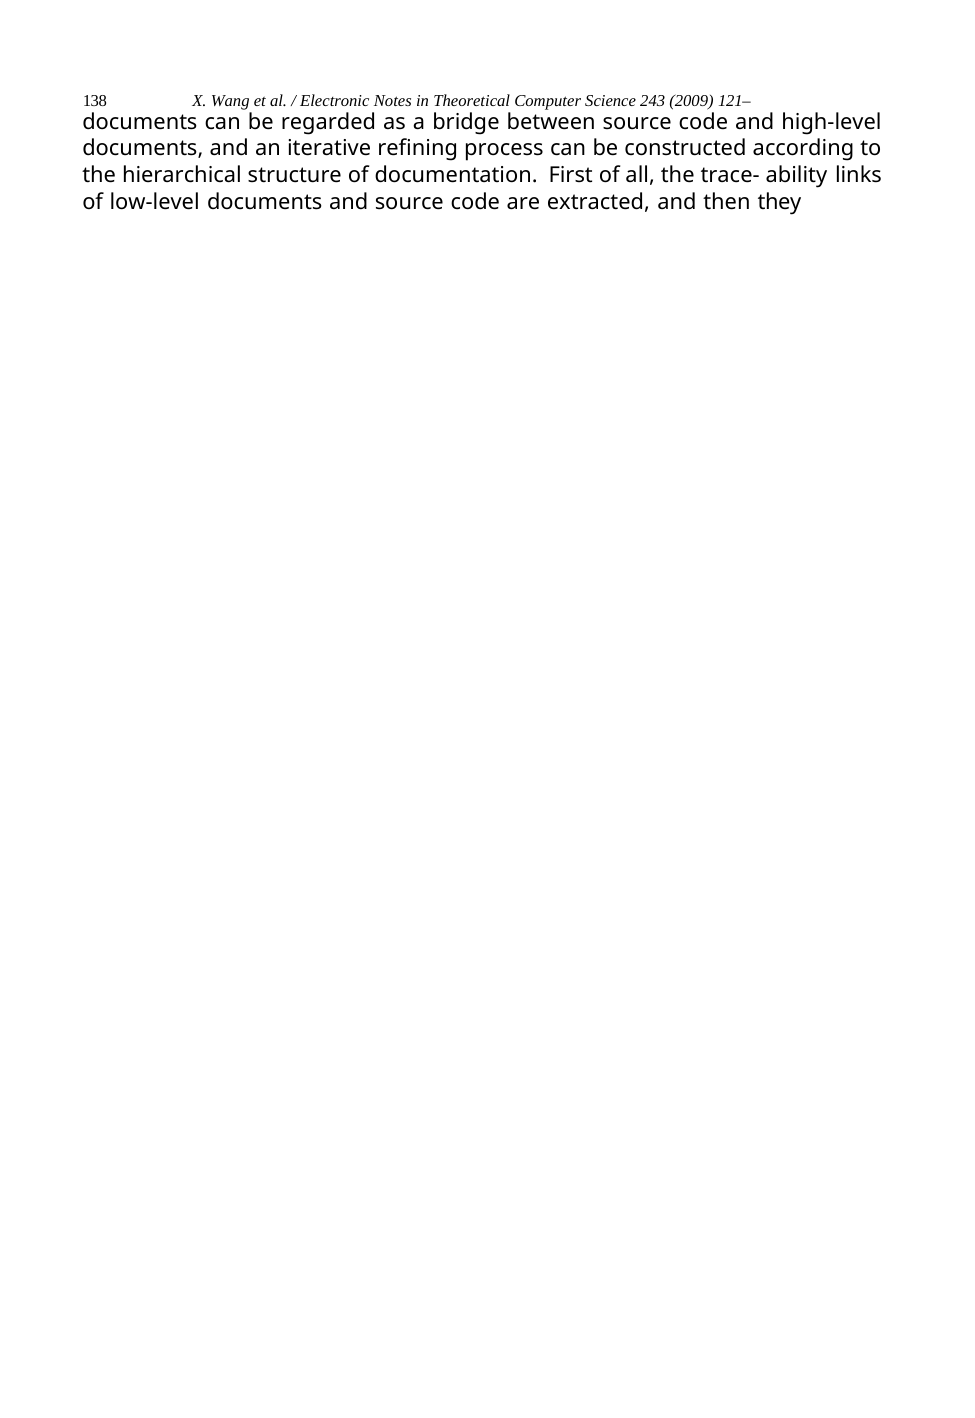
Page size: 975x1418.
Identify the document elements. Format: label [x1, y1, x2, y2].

text [82, 108, 882, 216]
